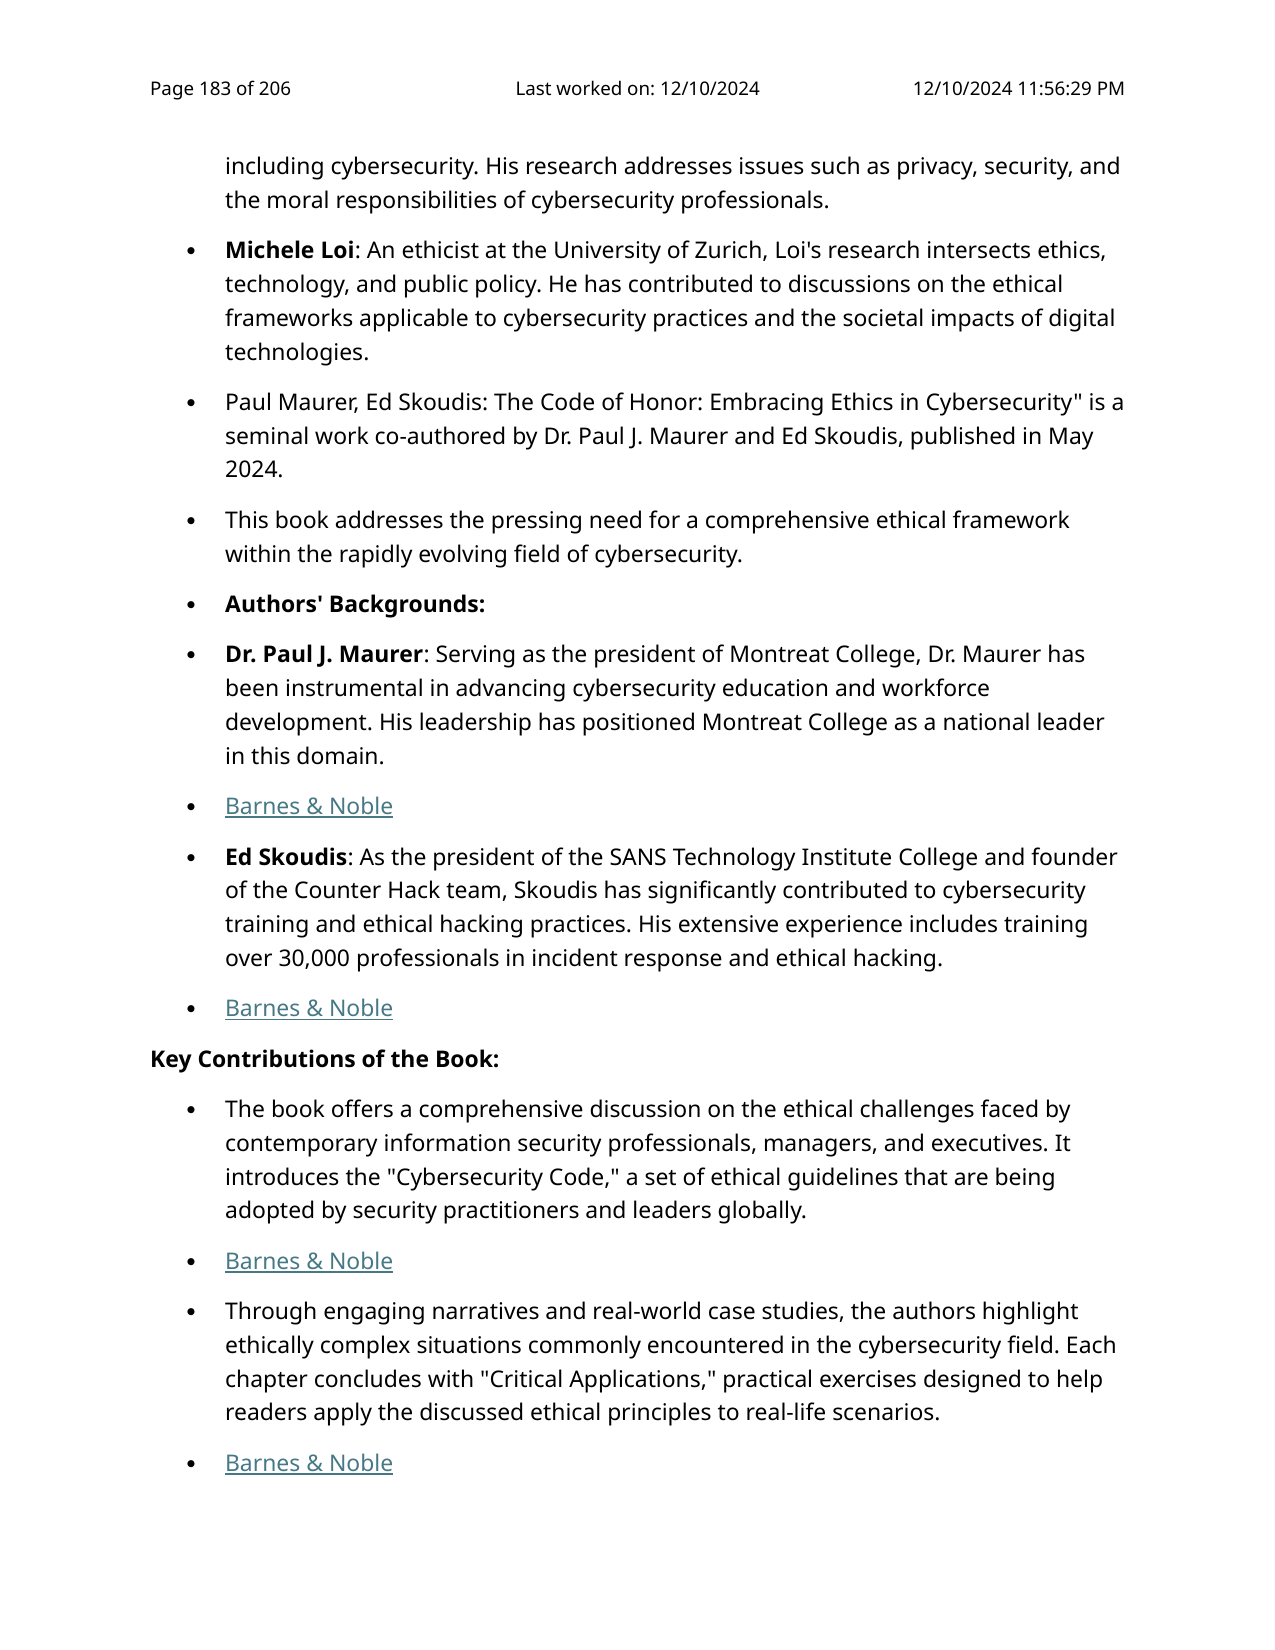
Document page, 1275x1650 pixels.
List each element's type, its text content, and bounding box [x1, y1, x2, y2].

list Ed Skoudis: As the president of the SANS Technology Institute College and founder of the Counter Hack team, Skoudis has significantly contributed to cybersecurity training and ethical hacking practices. His extensive experience includes training over 30,000 professionals in incident response and ethical hacking. [187, 840, 1125, 973]
list Barnes & Noble [187, 790, 1125, 821]
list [187, 150, 1125, 215]
list Barnes & Noble [187, 1244, 1125, 1276]
list This book addresses the pressing need for a comprehensive ethical framework within the rapidly evolving field of cybersecurity. [187, 504, 1125, 569]
list Barnes & Noble [187, 992, 1125, 1023]
list Michele Loi: An ethicist at the University of Zurich, Loi's research intersects ethics, technology, and public policy. He has contributed to discussions on the ethical frameworks applicable to cybersecurity practices and the societal impacts of digital technologies. [187, 234, 1125, 367]
subtitle Key Contributions of the Book: [150, 1042, 1125, 1074]
list Through engaging narratives and real-world case studies, the authors highlight ethically complex situations commonly encountered in the cybersecurity field. Each chapter concludes with "Critical Applications," practical exercises designed to help readers apply the discussed ethical principles to real-life scenarios. [187, 1295, 1125, 1427]
list The book offers a comprehensive discussion on the ethical challenges faced by contemporary information security professionals, managers, and executives. It introduces the "Cybersecurity Code," a set of ethical guidelines that are being adopted by security practitioners and leaders globally. [187, 1093, 1125, 1225]
list Paul Maurer, Ed Skoudis: The Code of Honor: Embracing Ethics in Cybersecurity" is a seminal work co-authored by Dr. Paul J. Maurer and Ed Skoudis, published in May 2024. [187, 386, 1125, 484]
list Barnes & Noble [187, 1447, 1125, 1478]
list Authors' Backgrounds: [187, 588, 1125, 619]
list Dr. Paul J. Maurer: Serving as the president of Montreat College, Dr. Maurer has been instrumental in advancing cybersecurity education and workforce development. His leadership has positioned Montreat College as a national leader in this domain. [187, 638, 1125, 771]
